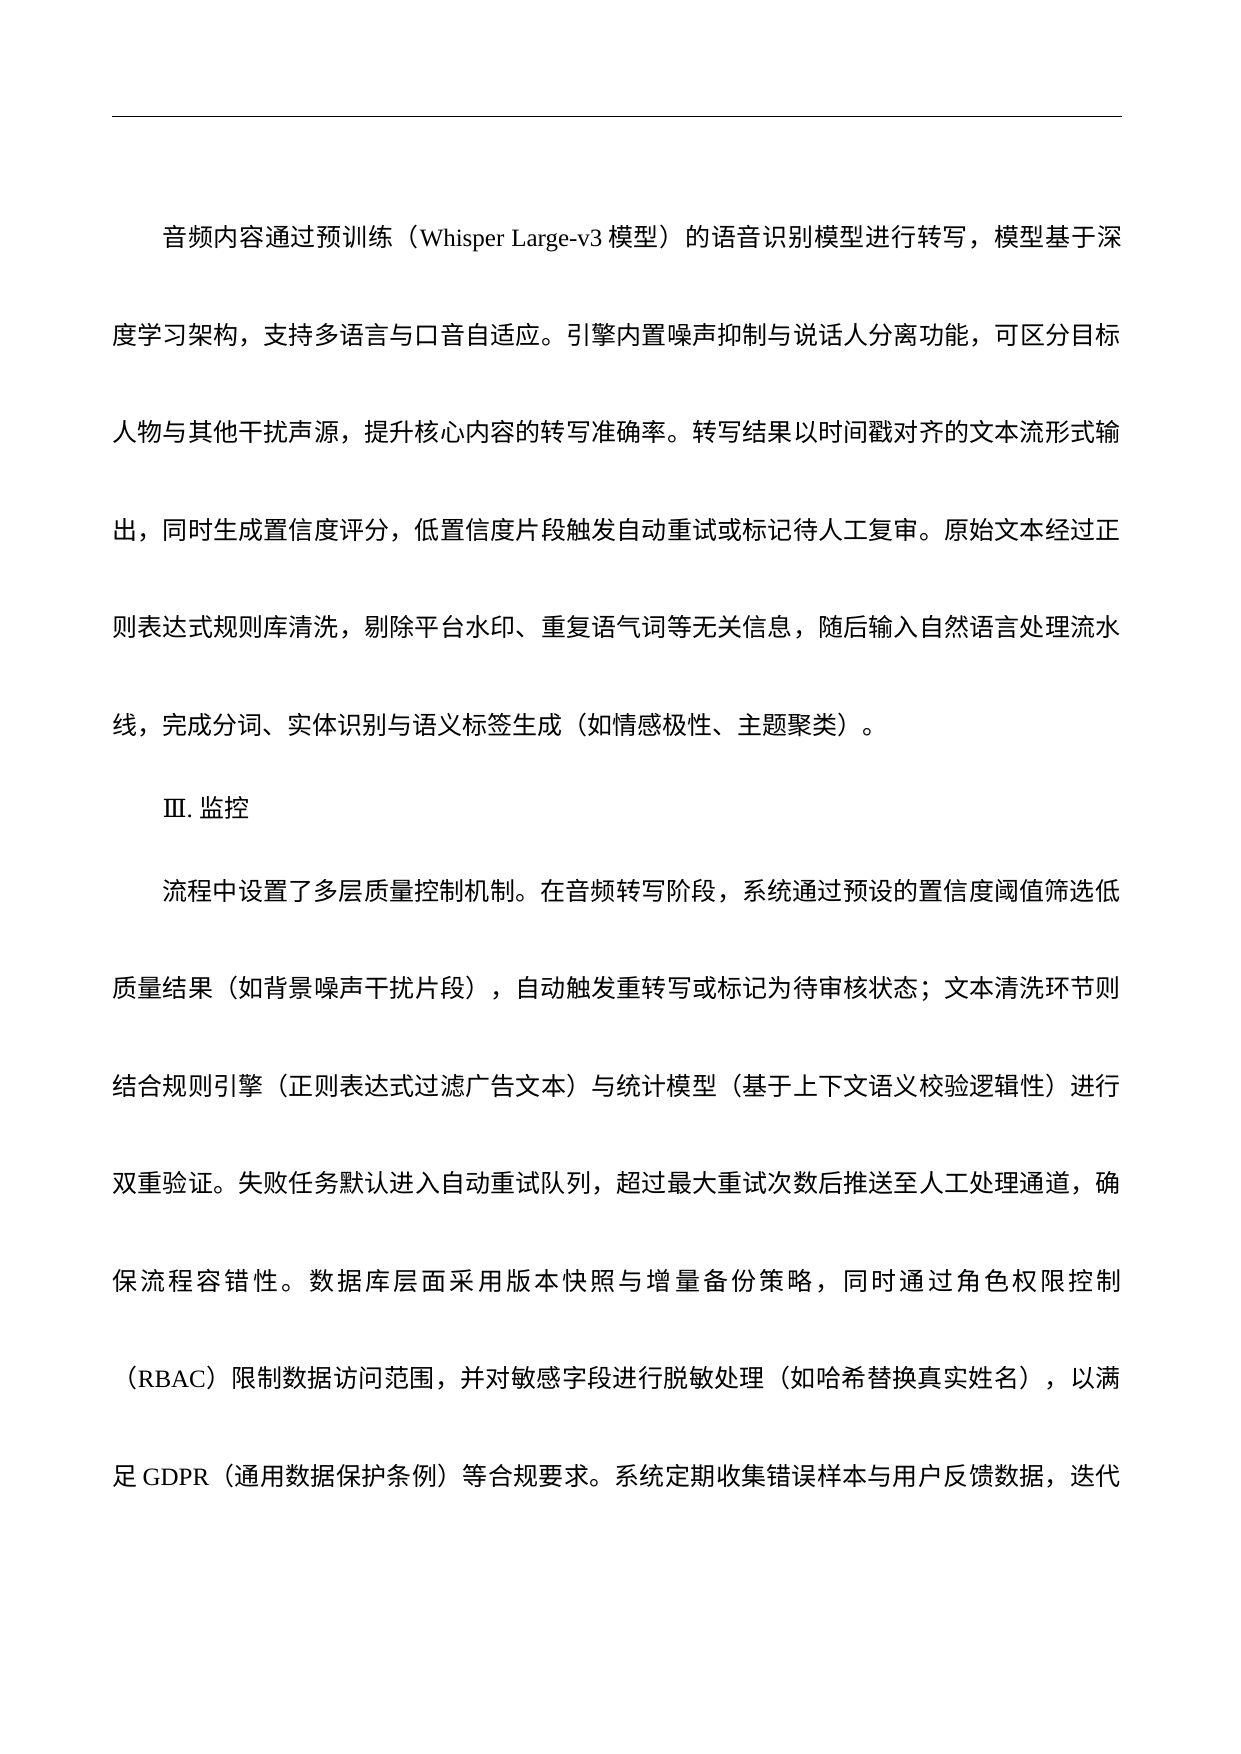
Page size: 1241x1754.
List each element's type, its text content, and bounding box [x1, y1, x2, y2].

text 音频内容通过预训练（Whisper Large-v3模型）的语音识别模型进行转写，模型基于深度学习架构，支持多语言与口音自适应。引擎内置噪声抑制与说话人分离功能，可区分目标人物与其他干扰声源，提升核心内容的转写准确率。转写结果以时间戳对齐的文本流形式输出，同时生成置信度评分，低置信度片段触发自动重试或标记待人工复审。原始文本经过正则表达式规则库清洗，剔除平台水印、重复语气词等无关信息，随后输入自然语言处理流水线，完成分词、实体识别与语义标签生成（如情感极性、主题聚类）。 [112, 203, 1122, 756]
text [112, 857, 1122, 1507]
text Ⅲ. 监控 [112, 774, 1122, 839]
